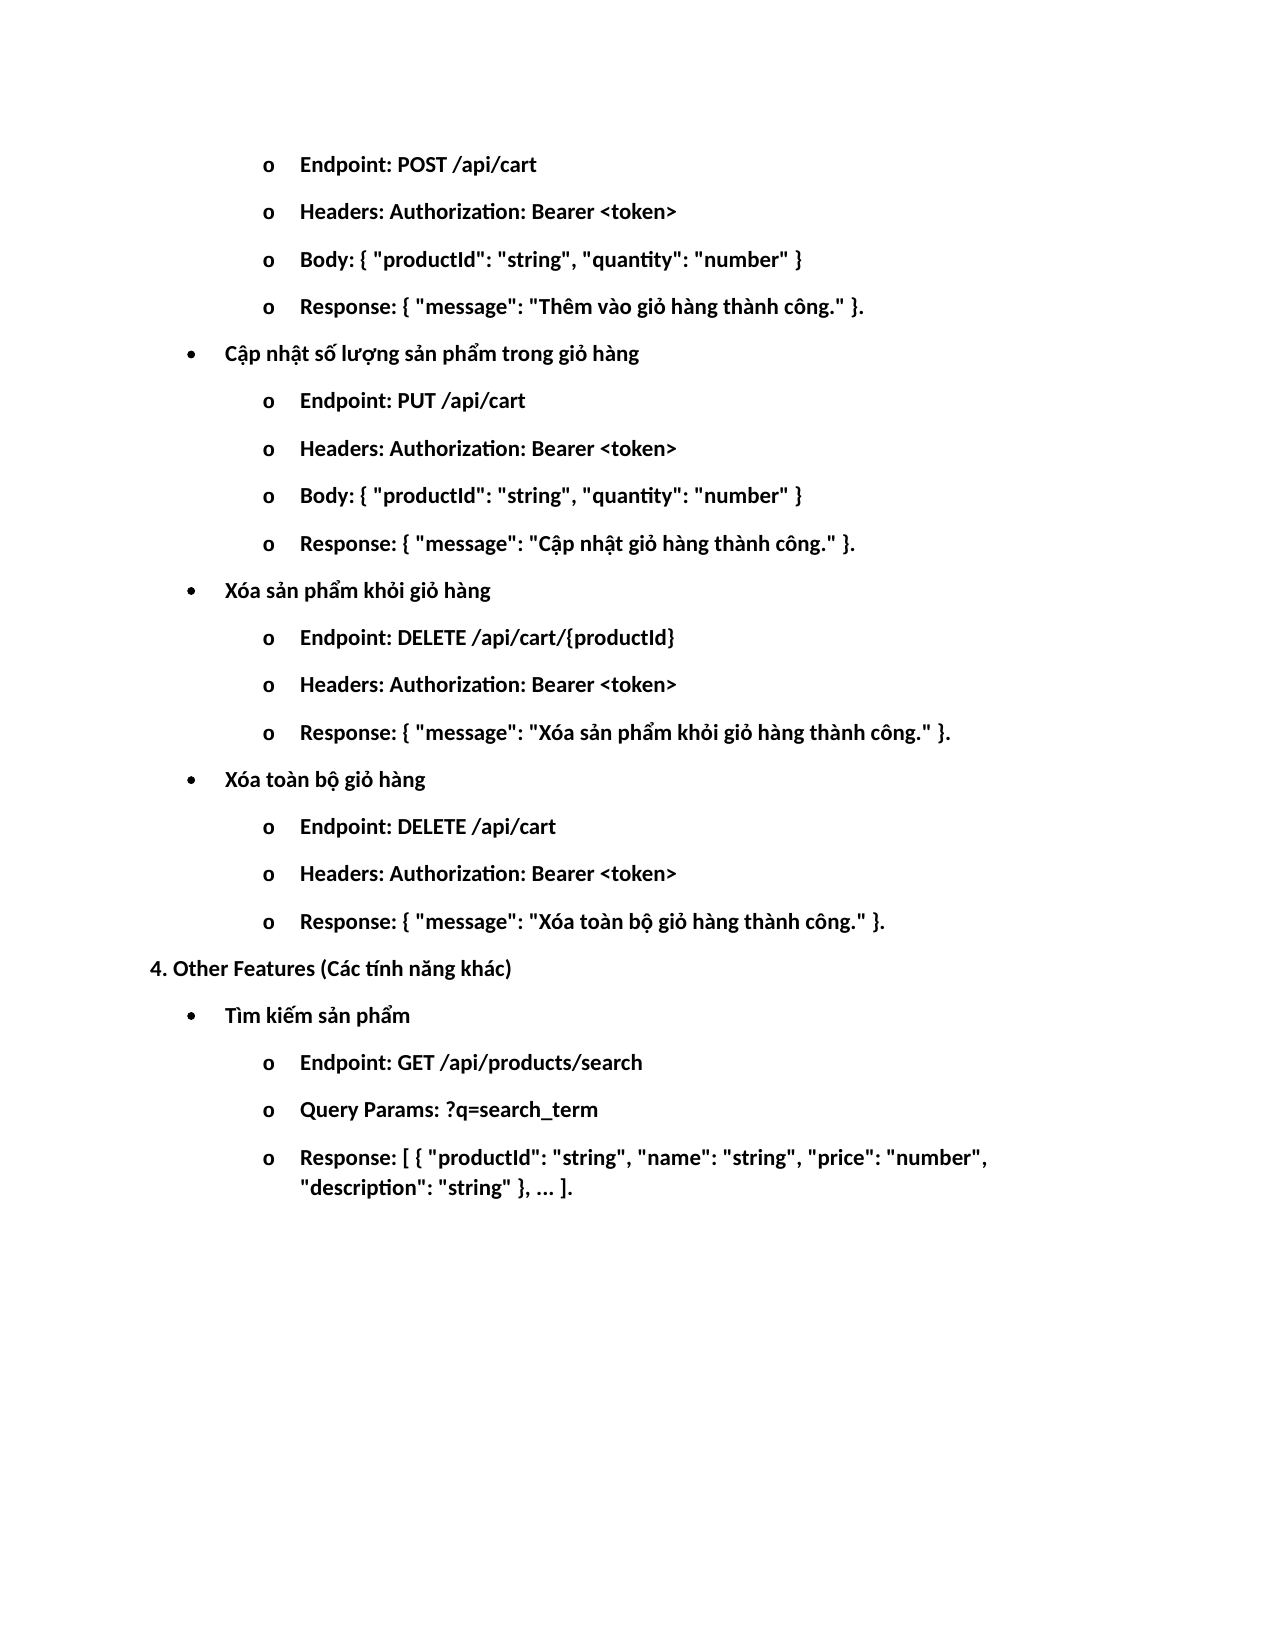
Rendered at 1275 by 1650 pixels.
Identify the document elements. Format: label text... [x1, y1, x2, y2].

list Response: { "message": "Cập nhật giỏ hàng thành công." }. [262, 529, 1125, 557]
list Headers: Authorization: Bearer <token> [262, 434, 1125, 462]
list Query Params: ?q=search_term [262, 1095, 1125, 1124]
list Cập nhật số lượng sản phẩm trong giỏ hàng [187, 339, 1125, 368]
list Xóa toàn bộ giỏ hàng [187, 765, 1125, 793]
list Headers: Authorization: Bearer <token> [262, 197, 1125, 226]
text 4. Other Features (Các tính năng khác) [150, 954, 1125, 982]
list Response: { "message": "Xóa toàn bộ giỏ hàng thành công." }. [262, 907, 1125, 935]
list Body: { "productId": "string", "quantity": "number" } [262, 245, 1125, 273]
list Xóa sản phẩm khỏi giỏ hàng [187, 576, 1125, 604]
list Tìm kiếm sản phẩm [187, 1001, 1125, 1029]
list Body: { "productId": "string", "quantity": "number" } [262, 481, 1125, 510]
list Endpoint: DELETE /api/cart [262, 812, 1125, 841]
list Response: [ { "productId": "string", "name": "string", "price": "number", "description": "string" }, ... ]. [262, 1143, 1125, 1201]
list Headers: Authorization: Bearer <token> [262, 859, 1125, 888]
list Response: { "message": "Thêm vào giỏ hàng thành công." }. [262, 292, 1125, 321]
list Endpoint: PUT /api/cart [262, 386, 1125, 415]
list Endpoint: GET /api/products/search [262, 1048, 1125, 1076]
list Response: { "message": "Xóa sản phẩm khỏi giỏ hàng thành công." }. [262, 718, 1125, 746]
list Headers: Authorization: Bearer <token> [262, 670, 1125, 699]
list Endpoint: DELETE /api/cart/{productId} [262, 623, 1125, 651]
list Endpoint: POST /api/cart [262, 150, 1125, 178]
